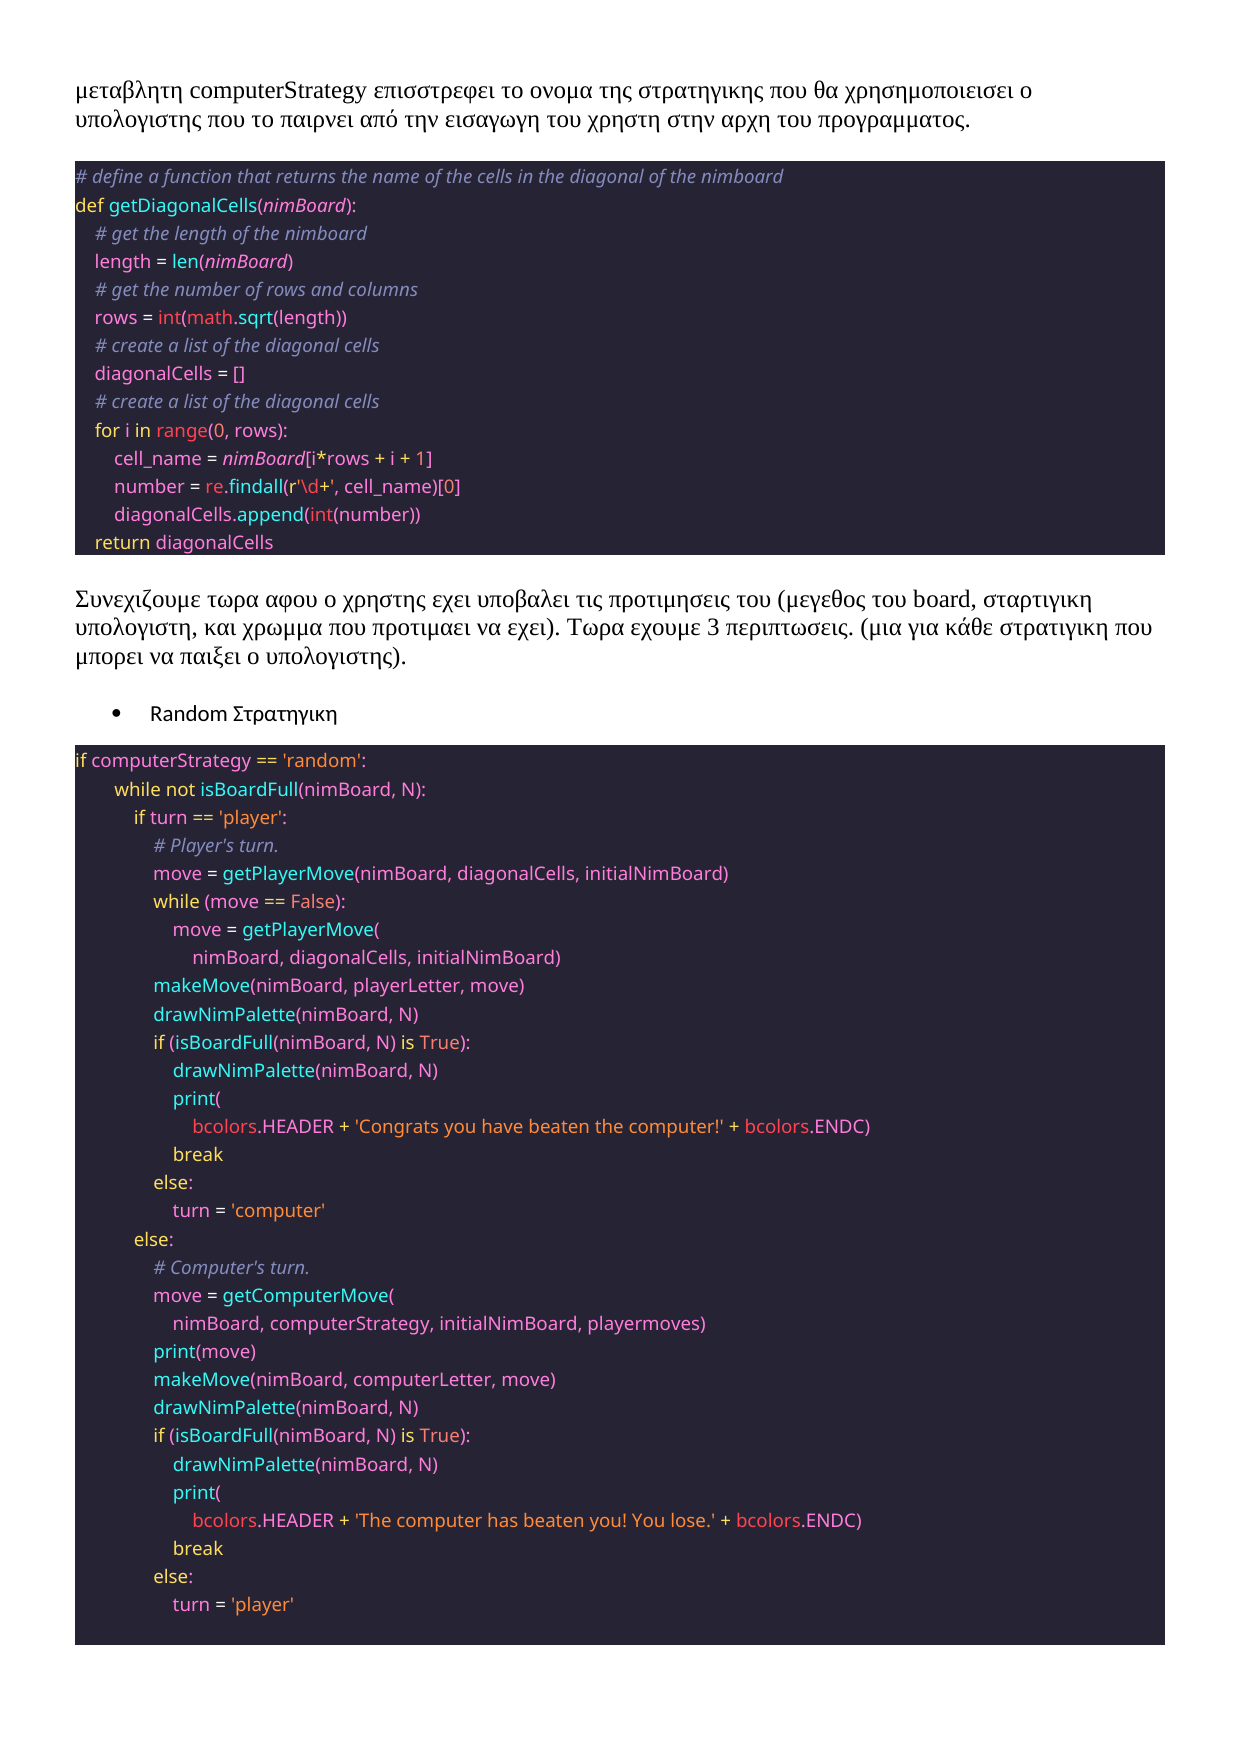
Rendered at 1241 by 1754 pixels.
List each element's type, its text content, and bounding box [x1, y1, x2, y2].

text drawNimPalette(nimBoard, N) [75, 998, 1165, 1026]
text length = len(nimBoard) [75, 246, 1165, 274]
list Random Στρατηγικη [112, 699, 1165, 727]
text turn = 'player' [75, 1589, 1165, 1617]
text move = getPlayerMove( [75, 914, 1165, 942]
text if (isBoardFull(nimBoard, N) is True): [75, 1026, 1165, 1054]
text for i in range(0, rows): [75, 414, 1165, 442]
text def getDiagonalCells(nimBoard): [75, 189, 1165, 217]
text return diagonalCells [75, 527, 1165, 555]
text print( [75, 1476, 1165, 1504]
text makeMove(nimBoard, computerLetter, move) [75, 1364, 1165, 1392]
text nimBoard, diagonalCells, initialNimBoard) [75, 942, 1165, 970]
text else: [75, 1561, 1165, 1589]
text # define a function that returns the name of the cells in the diagonal of the nimboard [75, 161, 1165, 189]
text makeMove(nimBoard, playerLetter, move) [75, 970, 1165, 998]
text # create a list of the diagonal cells [75, 330, 1165, 358]
text turn = 'computer' [75, 1195, 1165, 1223]
text Συνεχιζουμε τωρα αφου ο χρηστης εχει υποβαλει τις προτιμησεις του (μεγεθος του board, σταρτιγικη υπολογιστη, και χρωμμα που προτιμαει να εχει). Τωρα εχουμε 3 περιπτωσεις. (μια για κάθε στρατιγικη που μπορει να παιξει ο υπολογιστης). [75, 584, 1165, 670]
text else: [75, 1223, 1165, 1251]
text diagonalCells.append(int(number)) [75, 499, 1165, 527]
text bcolors.HEADER + 'Congrats you have beaten the computer!' + bcolors.ENDC) [75, 1111, 1165, 1139]
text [75, 75, 1165, 132]
text while (move == False): [75, 886, 1165, 914]
text if computerStrategy == 'random': [75, 745, 1165, 773]
text rows = int(math.sqrt(length)) [75, 302, 1165, 330]
text move = getComputerMove( [75, 1279, 1165, 1308]
text break [75, 1139, 1165, 1167]
text nimBoard, computerStrategy, initialNimBoard, playermoves) [75, 1308, 1165, 1336]
text # get the number of rows and columns [75, 274, 1165, 302]
text drawNimPalette(nimBoard, N) [75, 1392, 1165, 1420]
text cell_name = nimBoard[i*rows + i + 1] [75, 442, 1165, 471]
text number = re.findall(r'\d+', cell_name)[0] [75, 471, 1165, 499]
text break [75, 1533, 1165, 1561]
text # get the length of the nimboard [75, 217, 1165, 246]
text print( [75, 1083, 1165, 1111]
text # Computer's turn. [75, 1251, 1165, 1279]
text if (isBoardFull(nimBoard, N) is True): [75, 1420, 1165, 1448]
text if turn == 'player': [75, 801, 1165, 829]
text drawNimPalette(nimBoard, N) [75, 1054, 1165, 1083]
text print(move) [75, 1336, 1165, 1364]
text move = getPlayerMove(nimBoard, diagonalCells, initialNimBoard) [75, 858, 1165, 886]
text diagonalCells = [] [75, 358, 1165, 386]
text else: [75, 1167, 1165, 1195]
text # Player's turn. [75, 829, 1165, 858]
text bcolors.HEADER + 'The computer has beaten you! You lose.' + bcolors.ENDC) [75, 1504, 1165, 1533]
text while not isBoardFull(nimBoard, N): [75, 773, 1165, 801]
text drawNimPalette(nimBoard, N) [75, 1448, 1165, 1476]
text # create a list of the diagonal cells [75, 386, 1165, 414]
